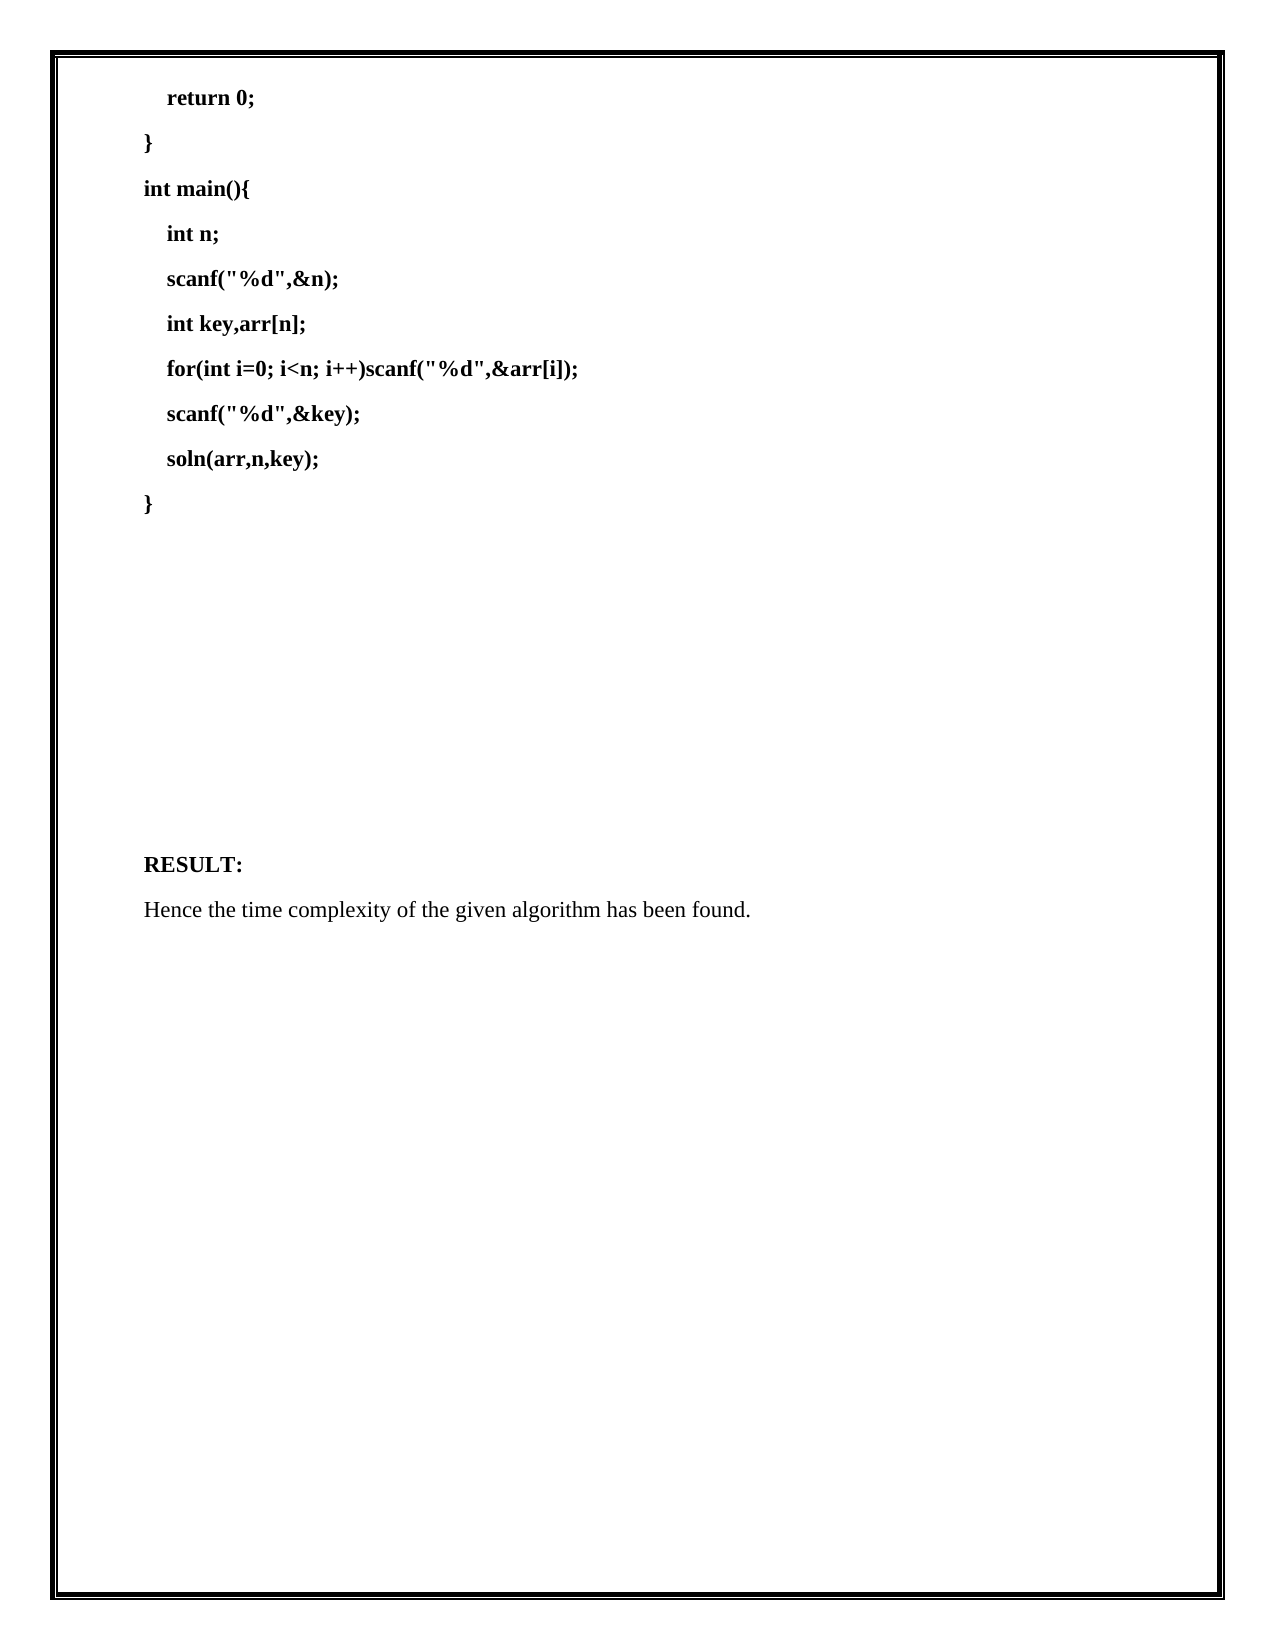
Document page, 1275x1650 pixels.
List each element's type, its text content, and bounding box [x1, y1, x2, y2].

text } [144, 129, 1144, 156]
text int key,arr[n]; [144, 310, 1144, 336]
text for(int i=0; i<n; i++)scanf("%d",&arr[i]); [144, 355, 1144, 381]
text RESULT: [144, 851, 1144, 877]
text scanf("%d",&key); [144, 400, 1144, 426]
text Hence the time complexity of the given algorithm has been found. [144, 896, 1144, 923]
text return 0; [144, 84, 1144, 111]
text soln(arr,n,key); [144, 445, 1144, 472]
text int n; [144, 220, 1144, 246]
text int main(){ [144, 174, 1144, 201]
text } [144, 490, 1144, 517]
text scanf("%d",&n); [144, 265, 1144, 291]
